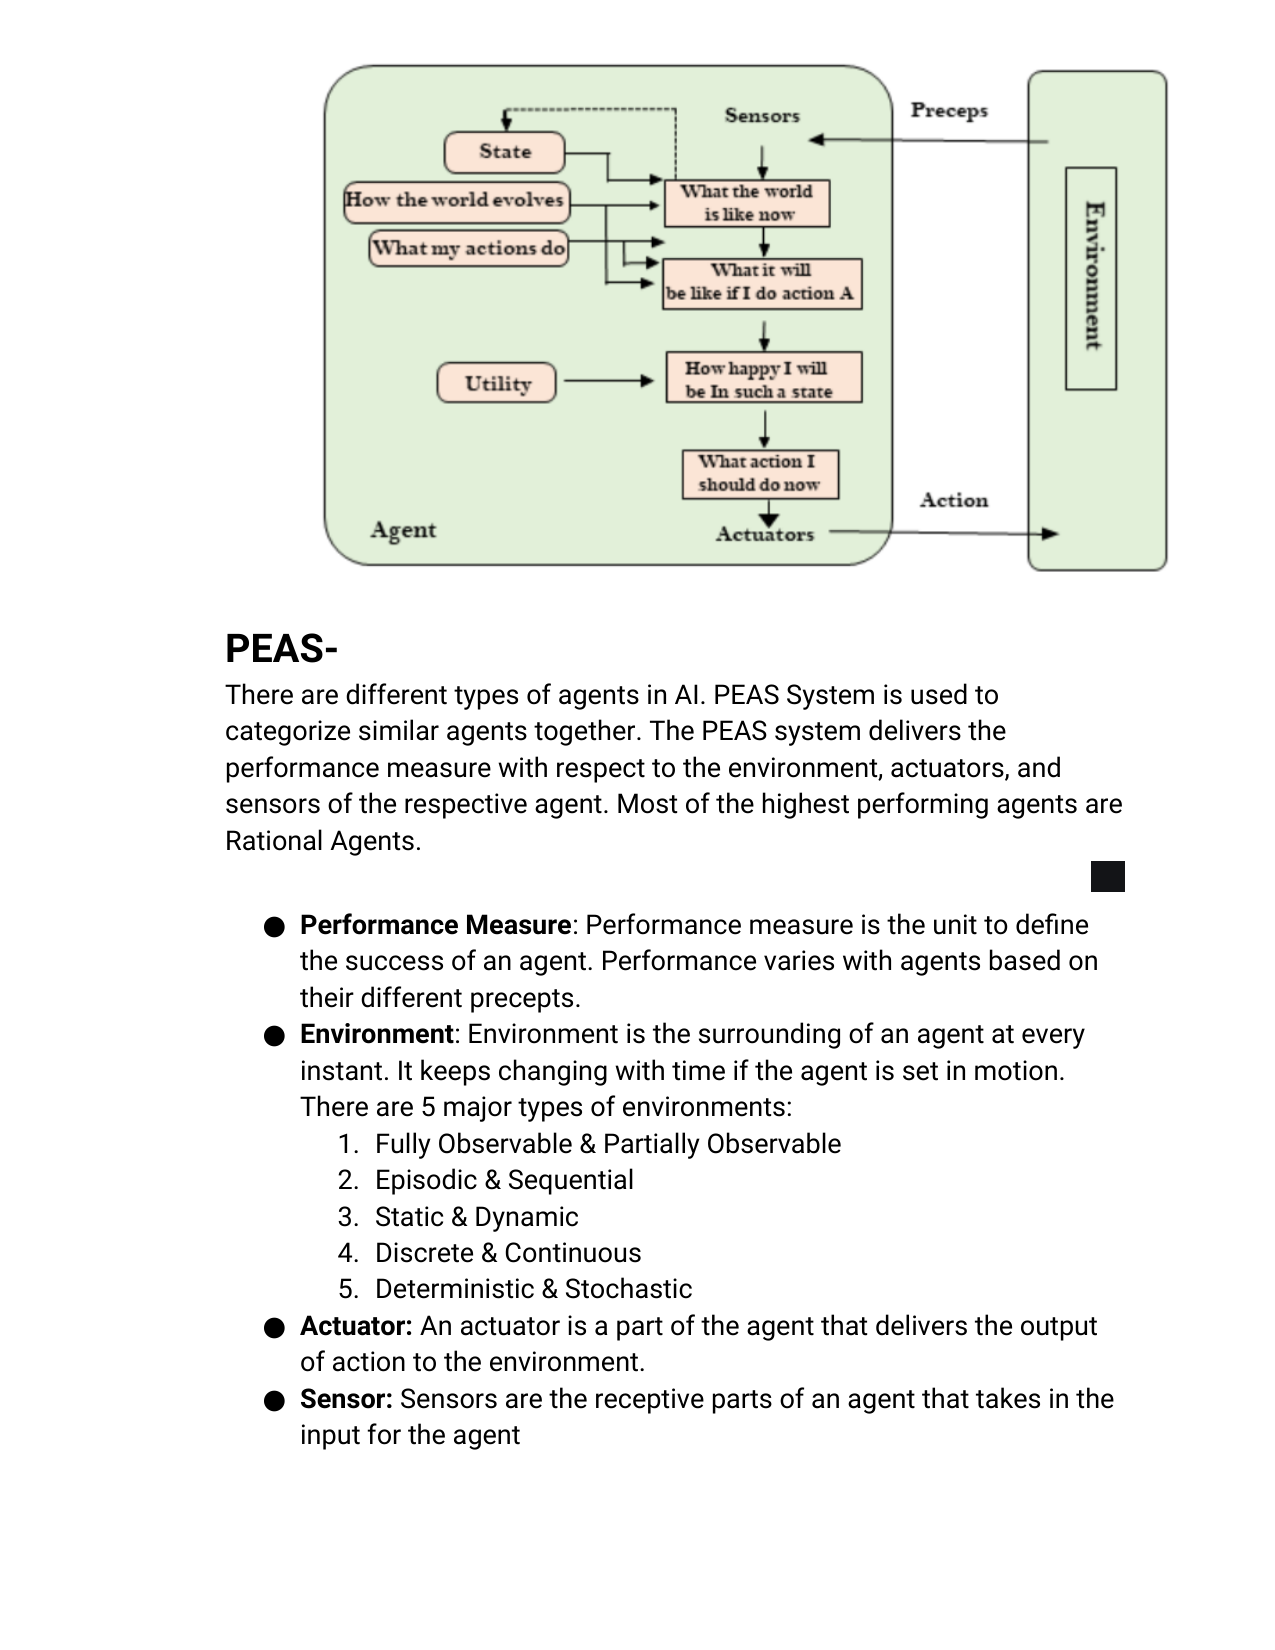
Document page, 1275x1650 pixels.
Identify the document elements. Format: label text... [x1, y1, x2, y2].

list Environment: Environment is the surrounding of an agent at every instant. It keeps changing with time if the agent is set in motion. There are 5 major types of environments: [262, 1018, 1125, 1123]
list Deterministic & Stochastic [337, 1274, 1125, 1306]
list Sensor: Sensors are the receptive parts of an agent that takes in the input for the agent [262, 1383, 1125, 1451]
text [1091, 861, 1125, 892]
text PEAS- [225, 626, 1125, 672]
list Discrete & Continuous [337, 1237, 1125, 1269]
list Actuator: An actuator is a part of the agent that delivers the output of action to the environment. [262, 1310, 1125, 1378]
text There are different types of agents in AI. PEAS System is used to categorize similar agents together. The PEAS system delivers the performance measure with respect to the environment, actuators, and sensors of the respective agent. Most of the highest performing agents are Rational Agents. [225, 679, 1125, 857]
list Static & Dynamic [337, 1201, 1125, 1233]
list Fully Observable & Partially Observable [337, 1128, 1125, 1160]
list Performance Measure: Performance measure is the unit to define the success of an agent. Performance varies with agents based on their different precepts. [262, 909, 1125, 1014]
picture [300, 28, 1275, 622]
list Episodic & Sequential [337, 1164, 1125, 1196]
